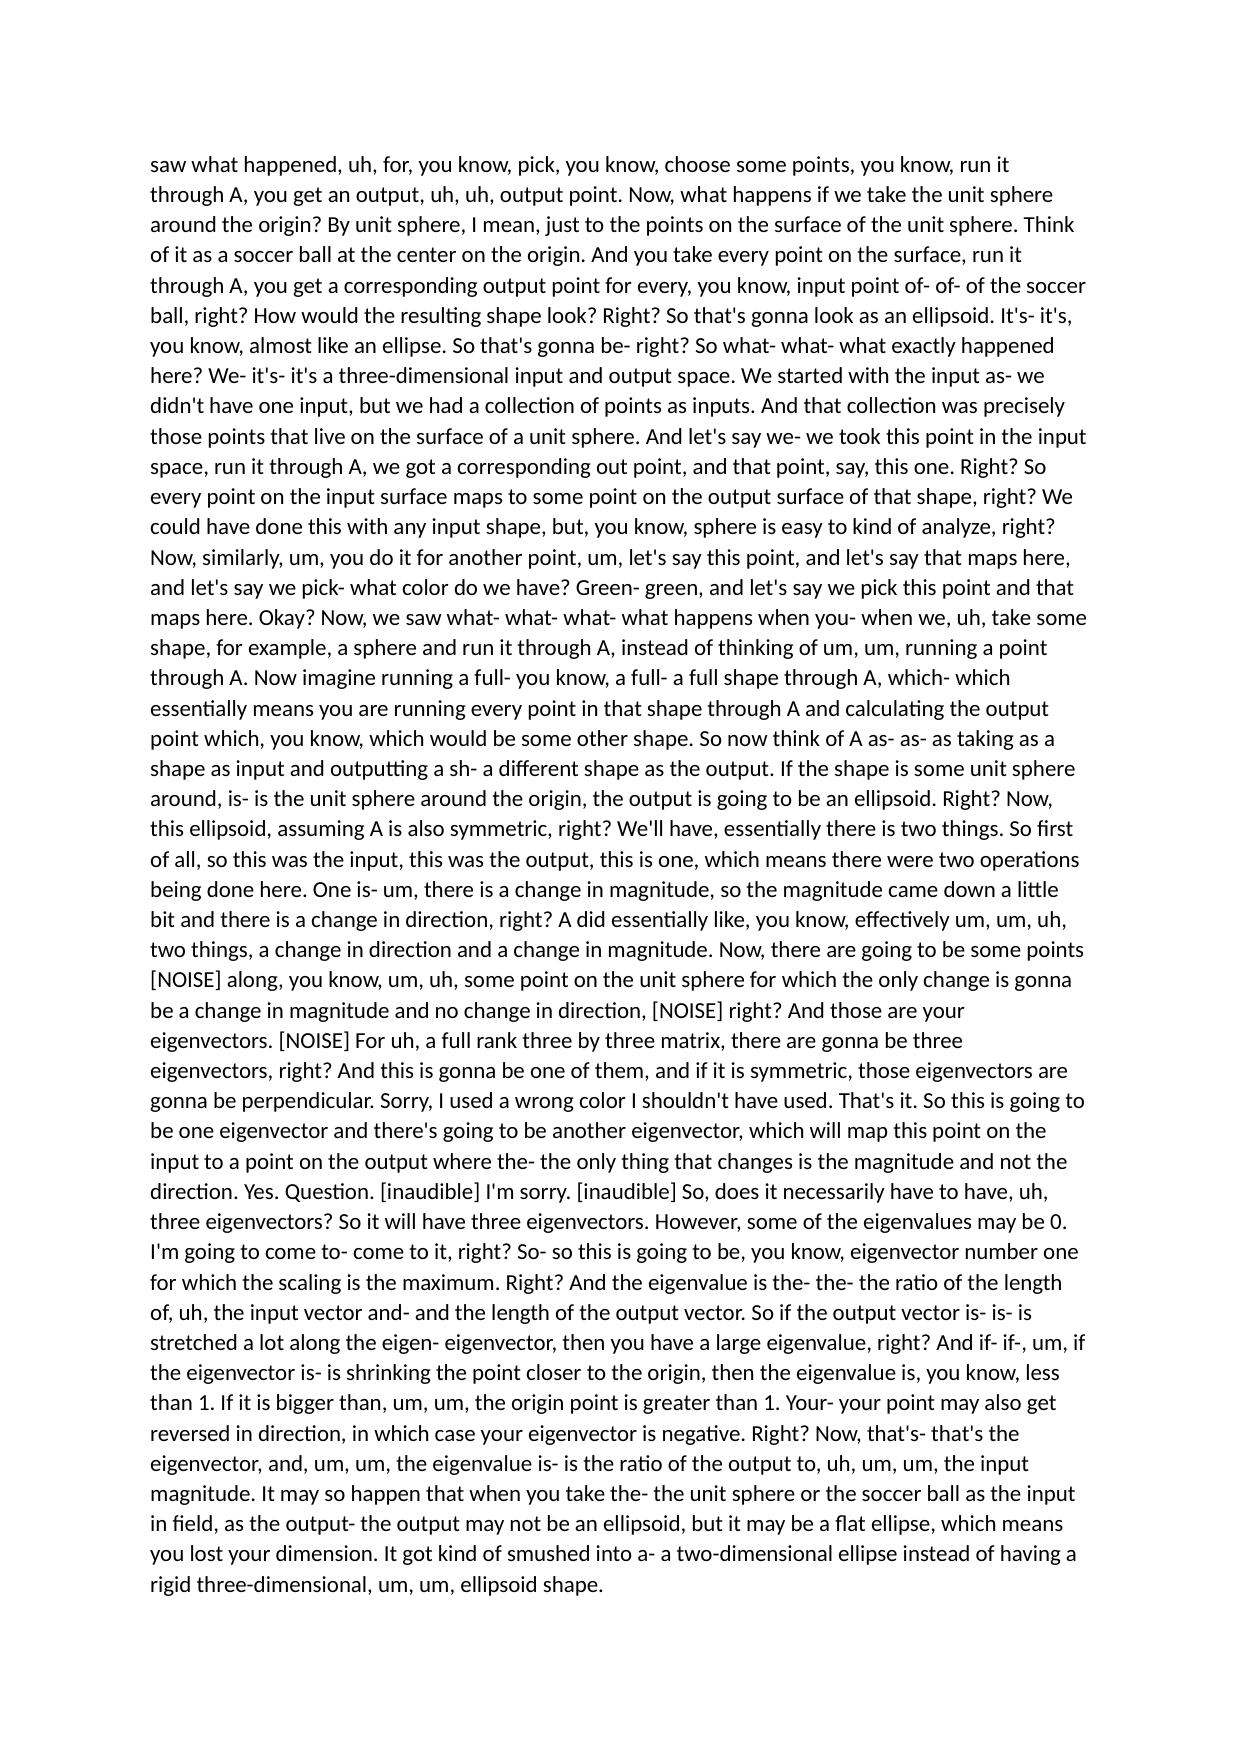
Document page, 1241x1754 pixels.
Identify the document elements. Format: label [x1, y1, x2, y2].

text [150, 150, 1090, 1598]
